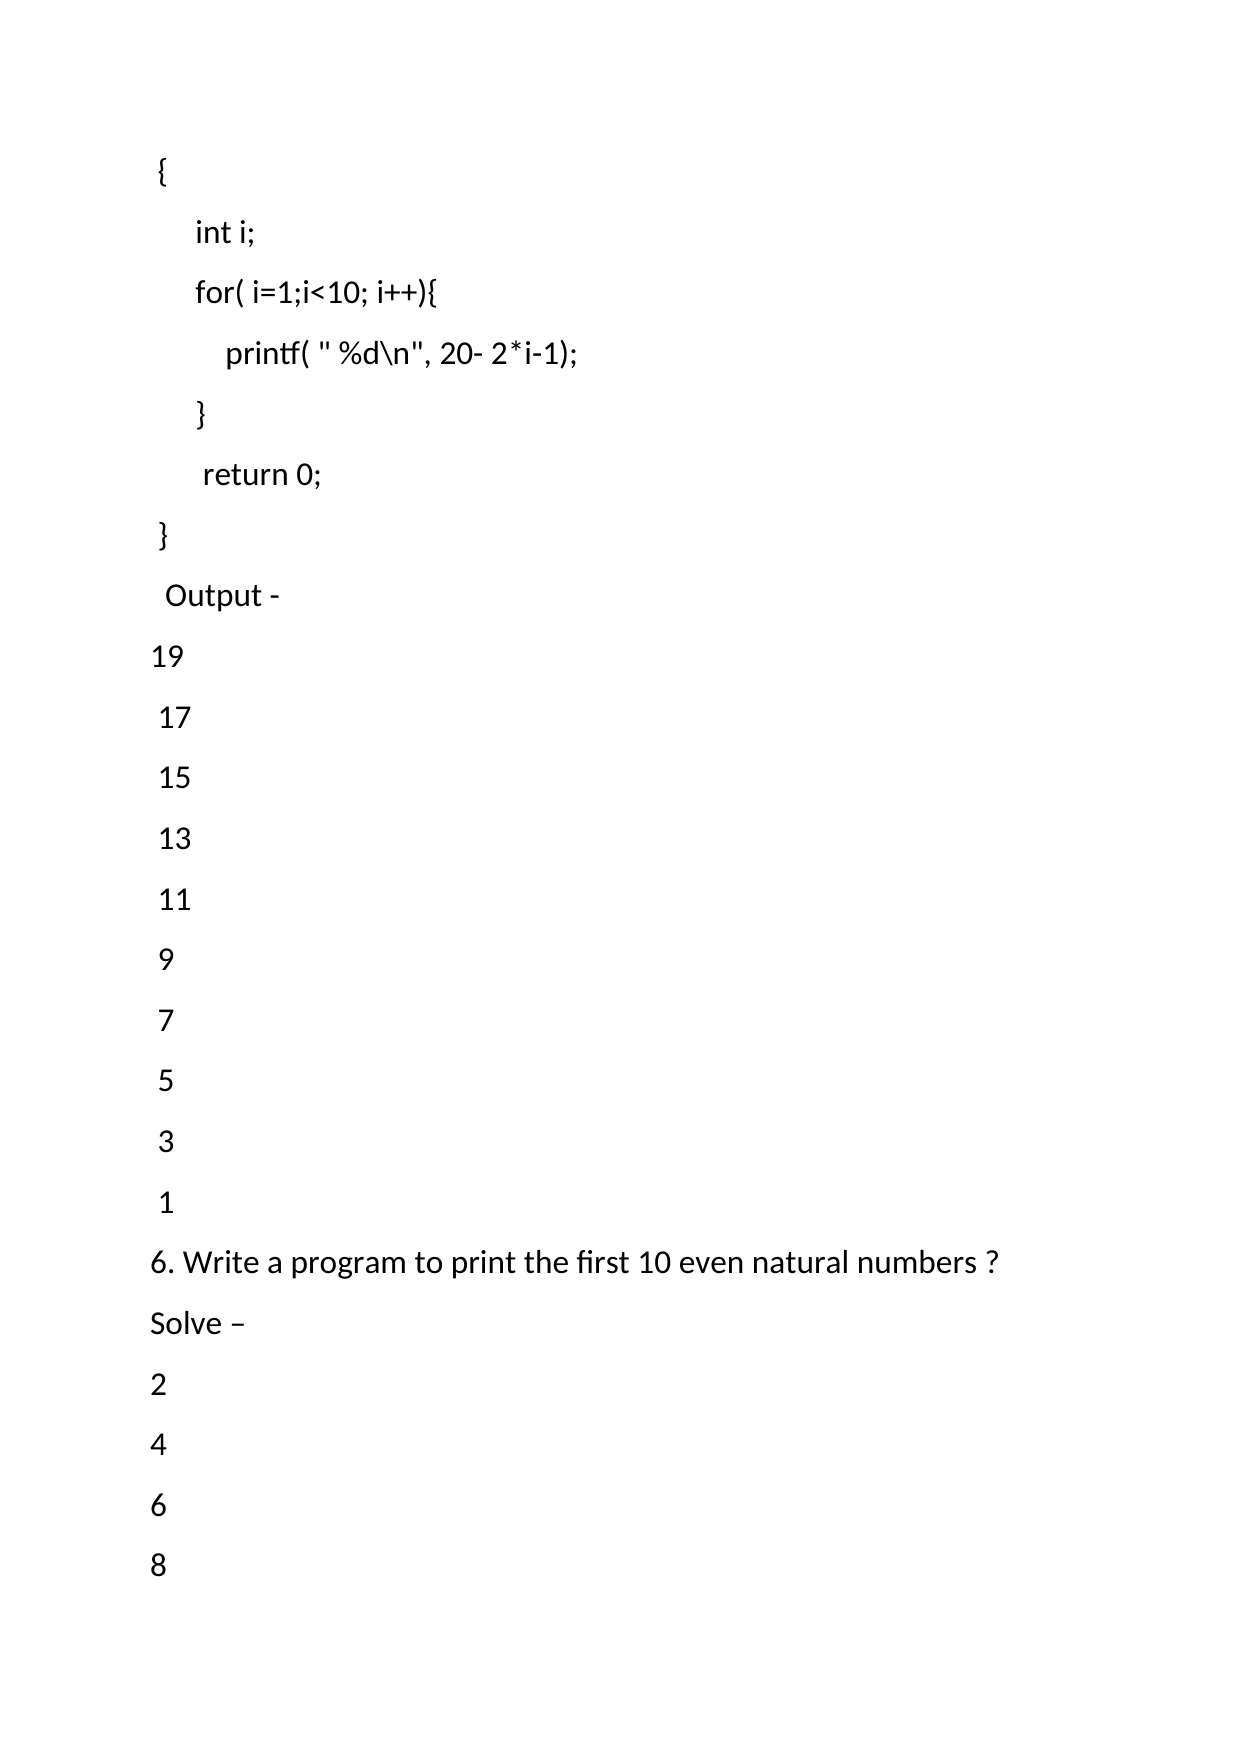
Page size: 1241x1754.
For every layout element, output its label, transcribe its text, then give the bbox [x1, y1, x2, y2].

text } [150, 392, 1090, 433]
text 15 [150, 756, 1090, 797]
text } [150, 514, 1090, 554]
text 19 [150, 635, 1090, 676]
text 6. Write a program to print the first 10 even natural numbers ? [150, 1241, 1090, 1282]
text printf( " %d\n", 20- 2*i-1); [150, 332, 1090, 373]
text Solve – [150, 1302, 1090, 1343]
text for( i=1;i<10; i++){ [150, 271, 1090, 312]
text 3 [150, 1120, 1090, 1161]
text 4 [150, 1423, 1090, 1464]
text return 0; [150, 453, 1090, 494]
text 2 [150, 1362, 1090, 1403]
text { [150, 150, 1090, 191]
text 8 [150, 1544, 1090, 1585]
text Output - [150, 574, 1090, 615]
text int i; [150, 211, 1090, 251]
text 7 [150, 999, 1090, 1039]
text 13 [150, 817, 1090, 858]
text 1 [150, 1181, 1090, 1221]
text 17 [150, 696, 1090, 736]
text 9 [150, 938, 1090, 979]
text 6 [150, 1484, 1090, 1524]
text 5 [150, 1059, 1090, 1100]
text 11 [150, 877, 1090, 918]
